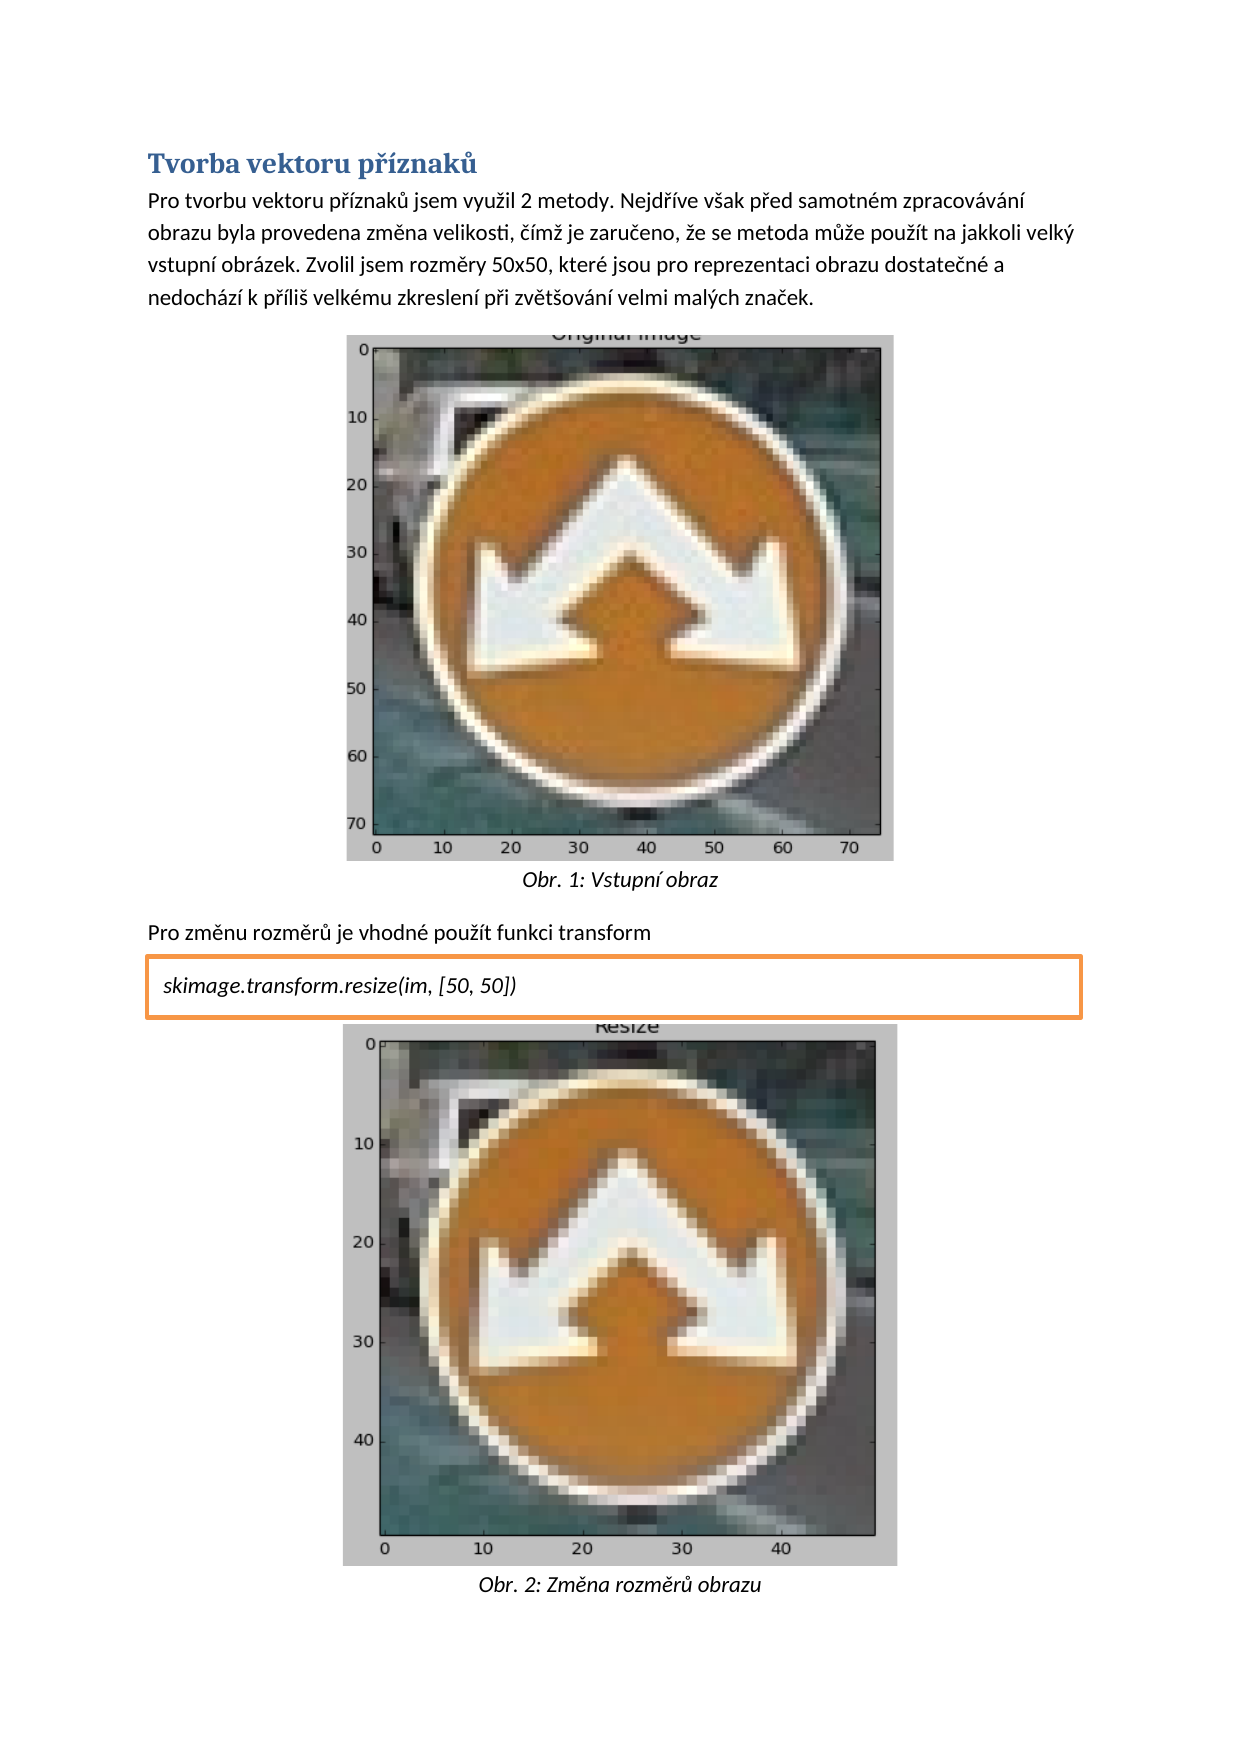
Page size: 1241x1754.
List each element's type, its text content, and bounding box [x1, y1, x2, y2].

text Pro tvorbu vektoru příznaků jsem využil 2 metody. Nejdříve však před samotném zpracovávání obrazu byla provedena změna velikosti, čímž je zaručeno, že se metoda může použít na jakkoli velký vstupní obrázek. Zvolil jsem rozměry 50x50, které jsou pro reprezentaci obrazu dostatečné a nedochází k příliš velkému zkreslení při zvětšování velmi malých značek. [148, 186, 1093, 311]
text Obr. 1: Vstupní obraz [148, 865, 1093, 893]
subtitle Tvorba vektoru příznaků [148, 148, 1093, 181]
picture [342, 1024, 898, 1566]
picture [346, 335, 894, 861]
text Obr. 2: Změna rozměrů obrazu [148, 1570, 1093, 1598]
text Pro změnu rozměrů je vhodné použít funkci transform [148, 918, 1093, 946]
text skimage.transform.resize(im, [50, 50]) [149, 971, 1079, 999]
